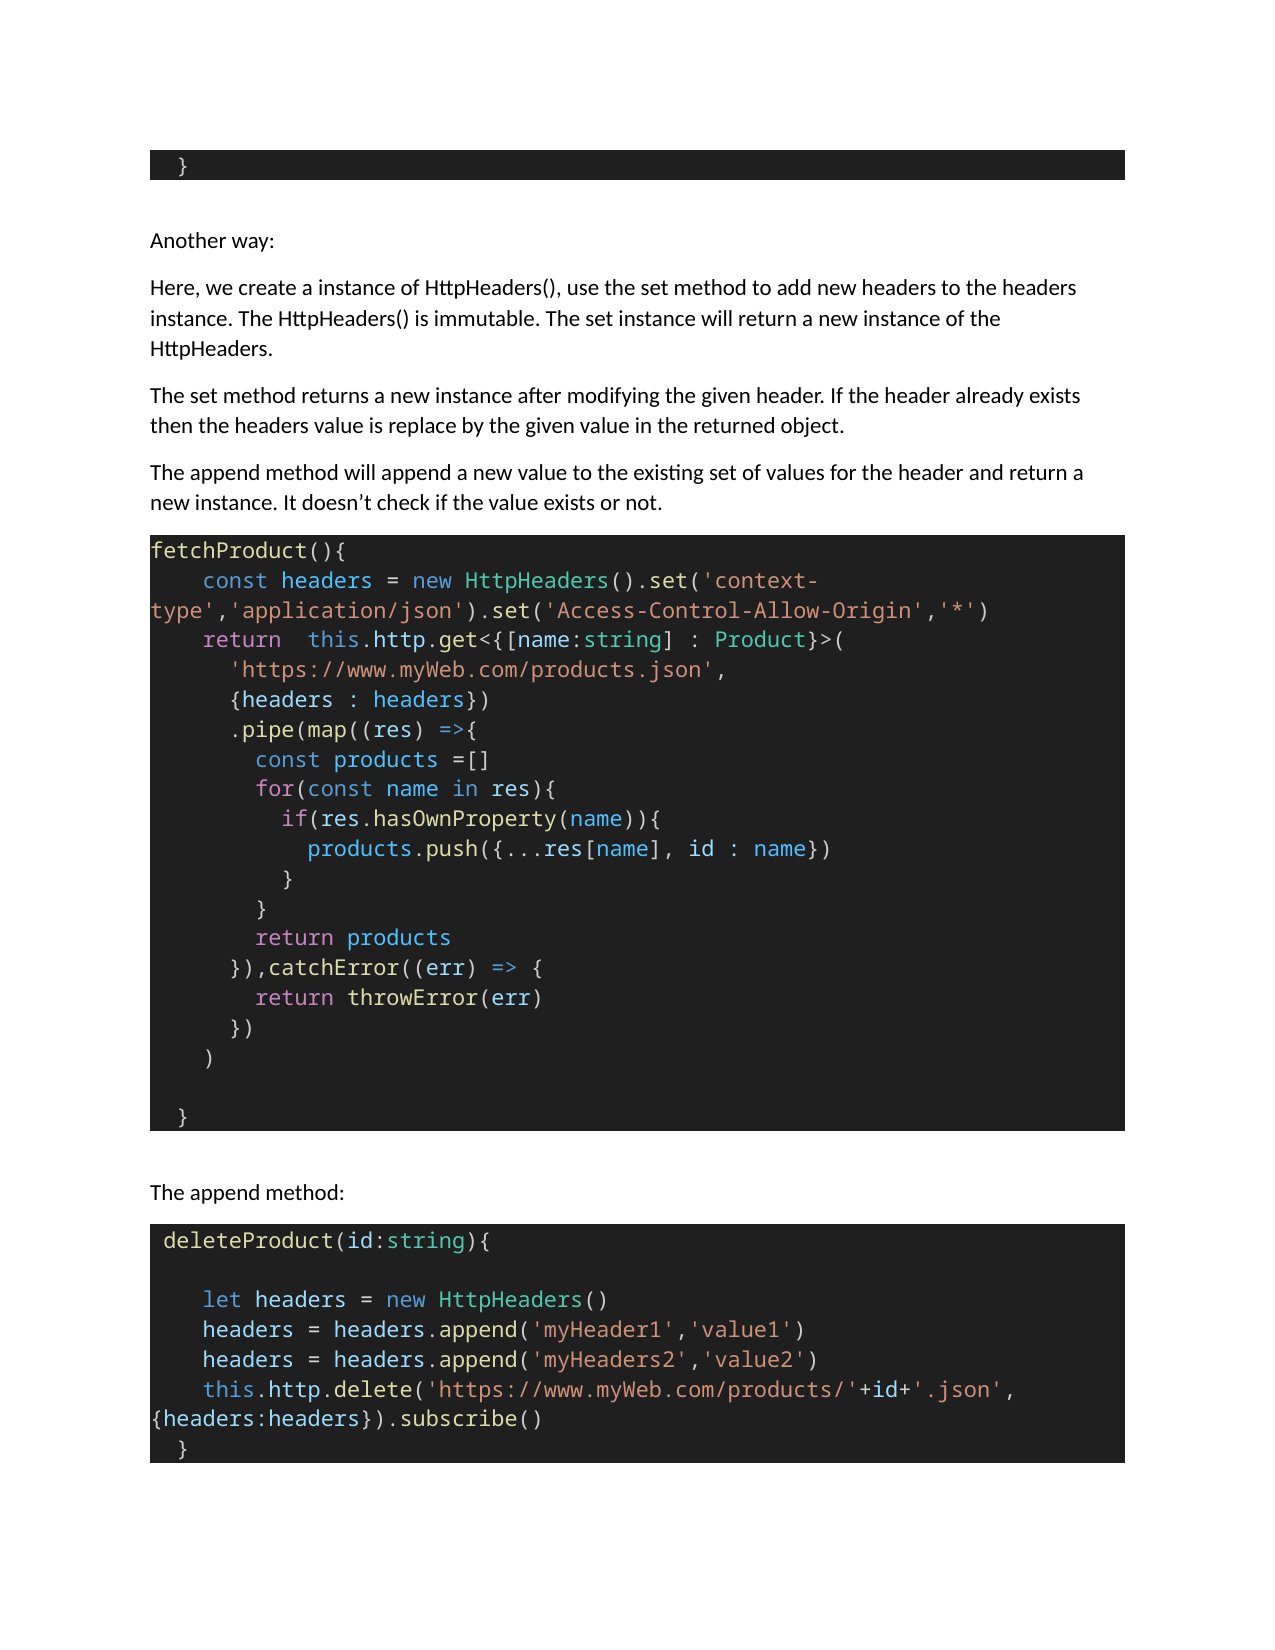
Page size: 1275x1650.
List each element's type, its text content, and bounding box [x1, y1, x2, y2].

text ) [150, 1041, 1125, 1071]
text } [150, 863, 1125, 892]
text .pipe(map((res) =>{ [150, 714, 1125, 743]
text } [150, 150, 1125, 180]
text fetchProduct(){ [150, 535, 1125, 565]
text headers = headers.append('myHeaders2','value2') [150, 1344, 1125, 1373]
text for(const name in res){ [150, 773, 1125, 803]
text headers = headers.append('myHeader1','value1') [150, 1314, 1125, 1344]
text this.http.delete('https://www.myWeb.com/products/'+id+'.json',{headers:headers}).subscribe() [150, 1373, 1125, 1433]
text } [150, 892, 1125, 922]
text {headers : headers}) [150, 684, 1125, 714]
text if(res.hasOwnProperty(name)){ [150, 803, 1125, 833]
text products.push({...res[name], id : name}) [150, 833, 1125, 863]
text return products [150, 922, 1125, 952]
text Another way: [150, 227, 1125, 255]
text }),catchError((err) => { [150, 952, 1125, 982]
text const headers = new HttpHeaders().set('context-type','application/json').set('Access-Control-Allow-Origin','*') [150, 565, 1125, 624]
text The append method will append a new value to the existing set of values for the header and return a new instance. It doesn’t check if the value exists or not. [150, 458, 1125, 516]
text The append method: [150, 1178, 1125, 1206]
text } [150, 1433, 1125, 1463]
text The set method returns a new instance after modifying the given header. If the header already exists then the headers value is replace by the given value in the returned object. [150, 381, 1125, 439]
text 'https://www.myWeb.com/products.json', [150, 654, 1125, 684]
text Here, we create a instance of HttpHeaders(), use the set method to add new headers to the headers instance. The HttpHeaders() is immutable. The set instance will return a new instance of the HttpHeaders. [150, 273, 1125, 362]
text const products =[] [150, 743, 1125, 773]
text } [150, 1101, 1125, 1131]
text }) [150, 1012, 1125, 1041]
text deleteProduct(id:string){ [150, 1224, 1125, 1254]
text return this.http.get<{[name:string] : Product}>( [150, 624, 1125, 654]
text return throwError(err) [150, 982, 1125, 1012]
text let headers = new HttpHeaders() [150, 1284, 1125, 1314]
